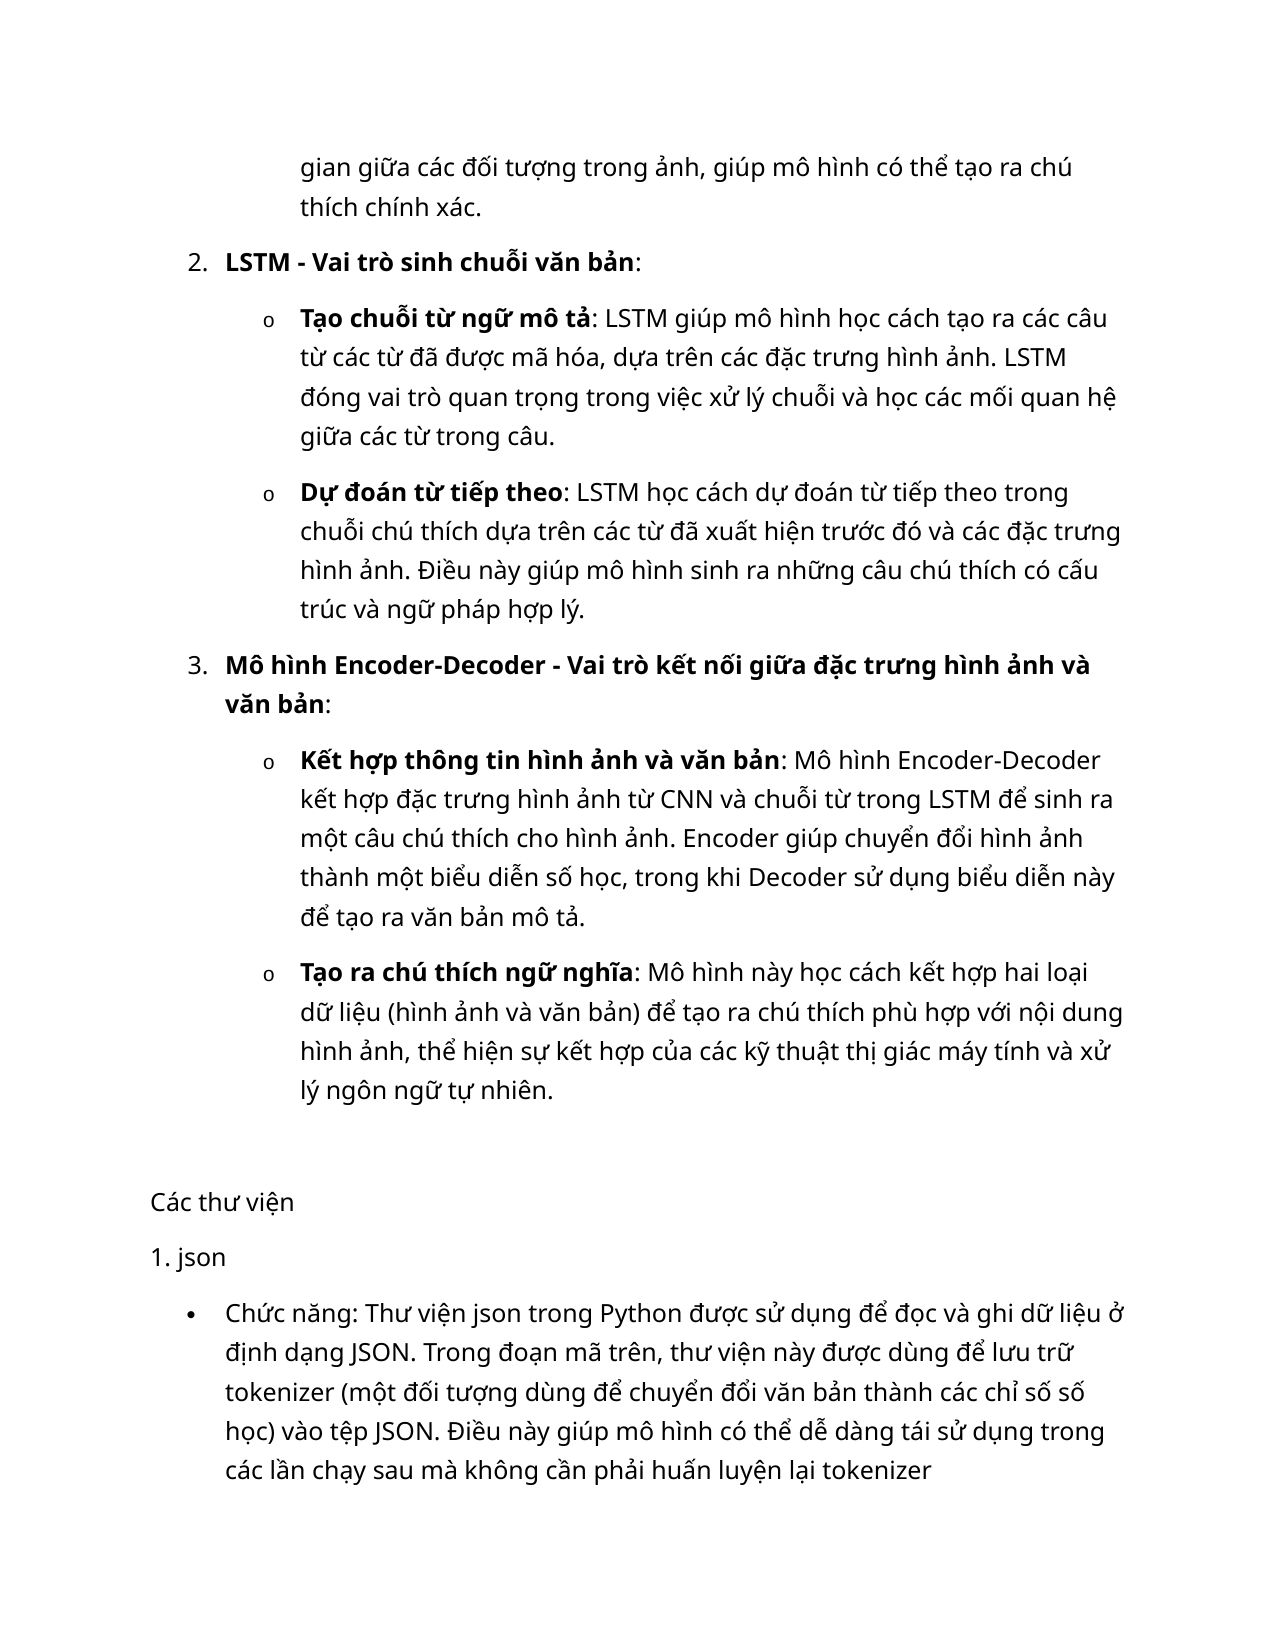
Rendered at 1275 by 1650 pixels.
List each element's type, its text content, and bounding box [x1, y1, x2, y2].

text Các thư viện [150, 1184, 1125, 1218]
list Chức năng: Thư viện json trong Python được sử dụng để đọc và ghi dữ liệu ở định dạng JSON. Trong đoạn mã trên, thư viện này được dùng để lưu trữ tokenizer (một đối tượng dùng để chuyển đổi văn bản thành các chỉ số số học) vào tệp JSON. Điều này giúp mô hình có thể dễ dàng tái sử dụng trong các lần chạy sau mà không cần phải huấn luyện lại tokenizer [187, 1296, 1125, 1487]
list Kết hợp thông tin hình ảnh và văn bản: Mô hình Encoder-Decoder kết hợp đặc trưng hình ảnh từ CNN và chuỗi từ trong LSTM để sinh ra một câu chú thích cho hình ảnh. Encoder giúp chuyển đổi hình ảnh thành một biểu diễn số học, trong khi Decoder sử dụng biểu diễn này để tạo ra văn bản mô tả. [262, 742, 1125, 933]
list Tạo chuỗi từ ngữ mô tả: LSTM giúp mô hình học cách tạo ra các câu từ các từ đã được mã hóa, dựa trên các đặc trưng hình ảnh. LSTM đóng vai trò quan trọng trong việc xử lý chuỗi và học các mối quan hệ giữa các từ trong câu. [262, 301, 1125, 452]
list Dự đoán từ tiếp theo: LSTM học cách dự đoán từ tiếp theo trong chuỗi chú thích dựa trên các từ đã xuất hiện trước đó và các đặc trưng hình ảnh. Điều này giúp mô hình sinh ra những câu chú thích có cấu trúc và ngữ pháp hợp lý. [262, 474, 1125, 626]
list Tạo ra chú thích ngữ nghĩa: Mô hình này học cách kết hợp hai loại dữ liệu (hình ảnh và văn bản) để tạo ra chú thích phù hợp với nội dung hình ảnh, thể hiện sự kết hợp của các kỹ thuật thị giác máy tính và xử lý ngôn ngữ tự nhiên. [262, 955, 1125, 1107]
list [262, 150, 1125, 223]
text 1. json [150, 1240, 1125, 1274]
list LSTM - Vai trò sinh chuỗi văn bản: [187, 245, 1125, 279]
list Mô hình Encoder-Decoder - Vai trò kết nối giữa đặc trưng hình ảnh và văn bản: [187, 647, 1125, 721]
